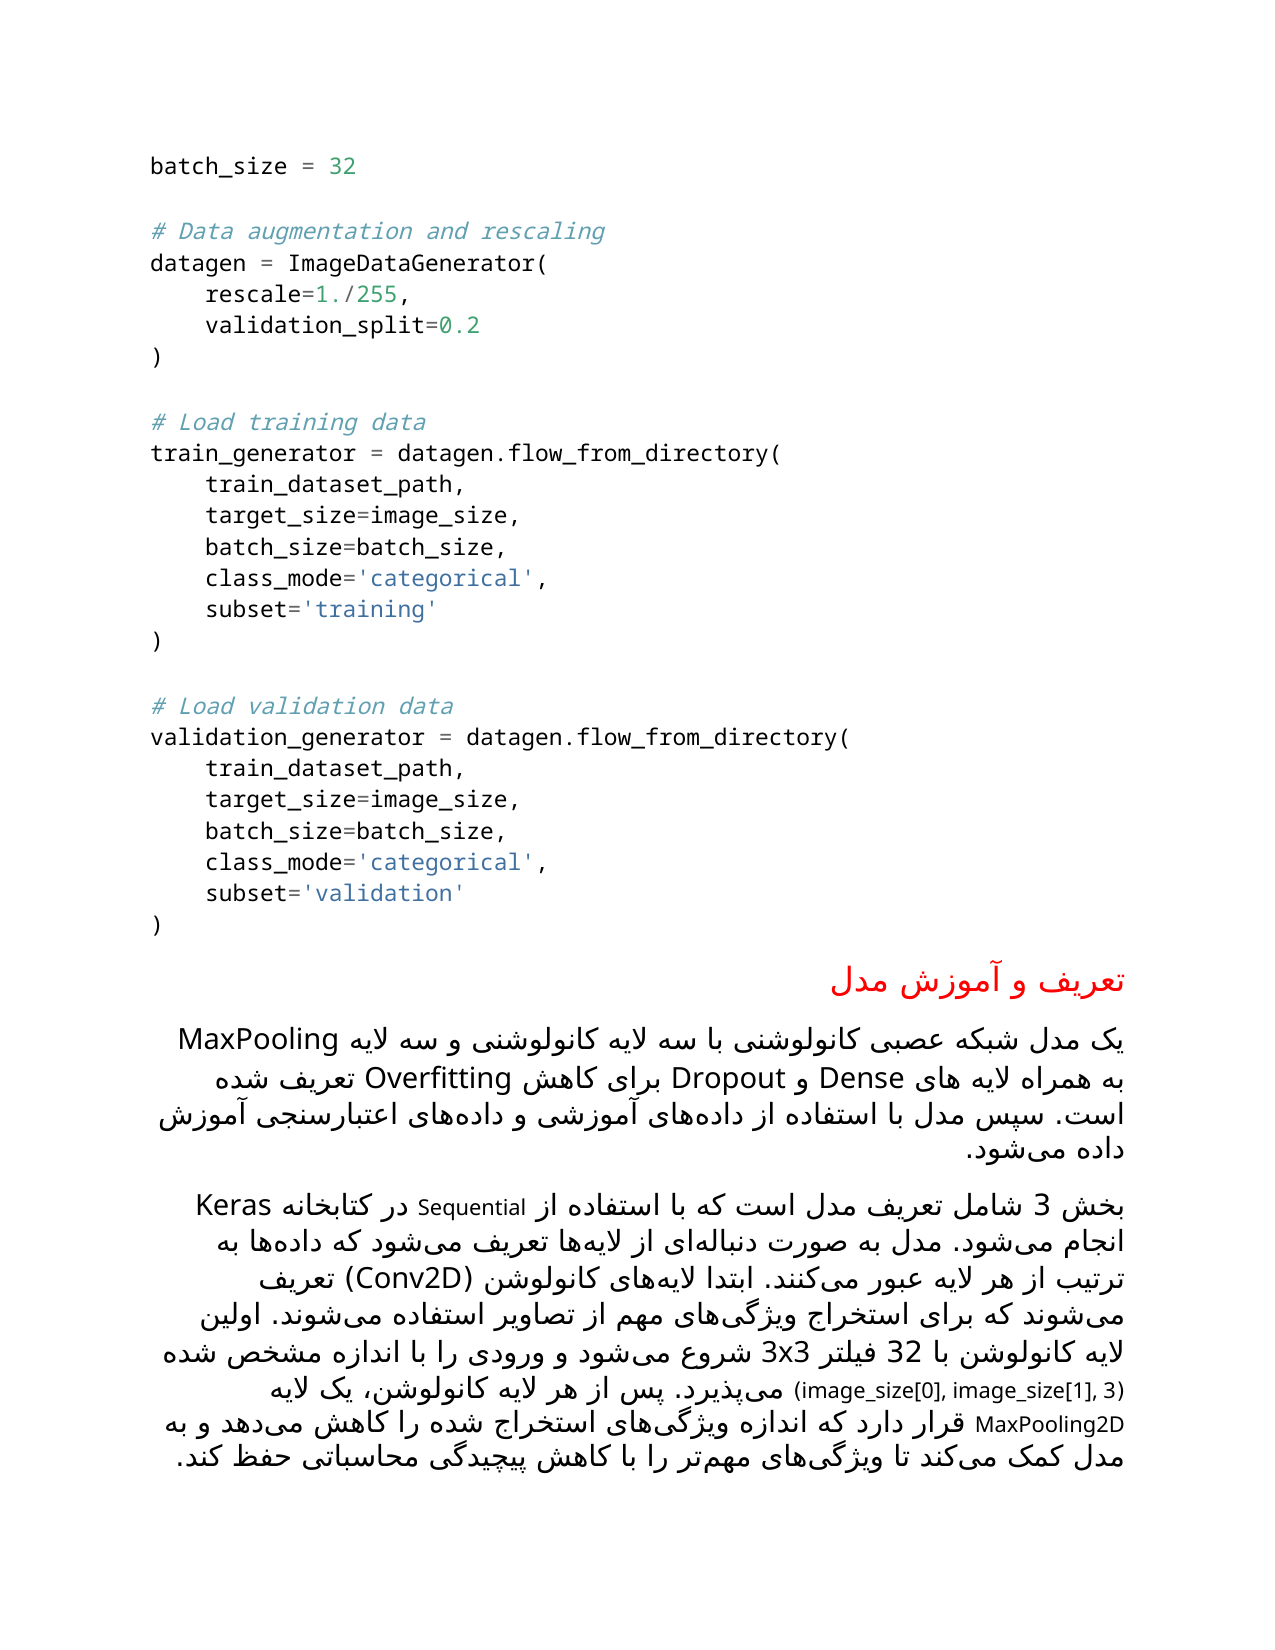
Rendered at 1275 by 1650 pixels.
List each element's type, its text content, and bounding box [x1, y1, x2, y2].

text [150, 1184, 1125, 1473]
subtitle تعریف و آموزش مدل [150, 961, 1125, 999]
text یک مدل شبکه عصبی کانولوشنی با سه لایه کانولوشنی و سه لایه MaxPooling به همراه لایه های Dense و Dropout برای کاهش Overfitting تعریف شده است. سپس مدل با استفاده از داده‌های آموزشی و داده‌های اعتبارسنجی آموزش داده می‌شود. [150, 1018, 1125, 1165]
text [150, 150, 1125, 940]
